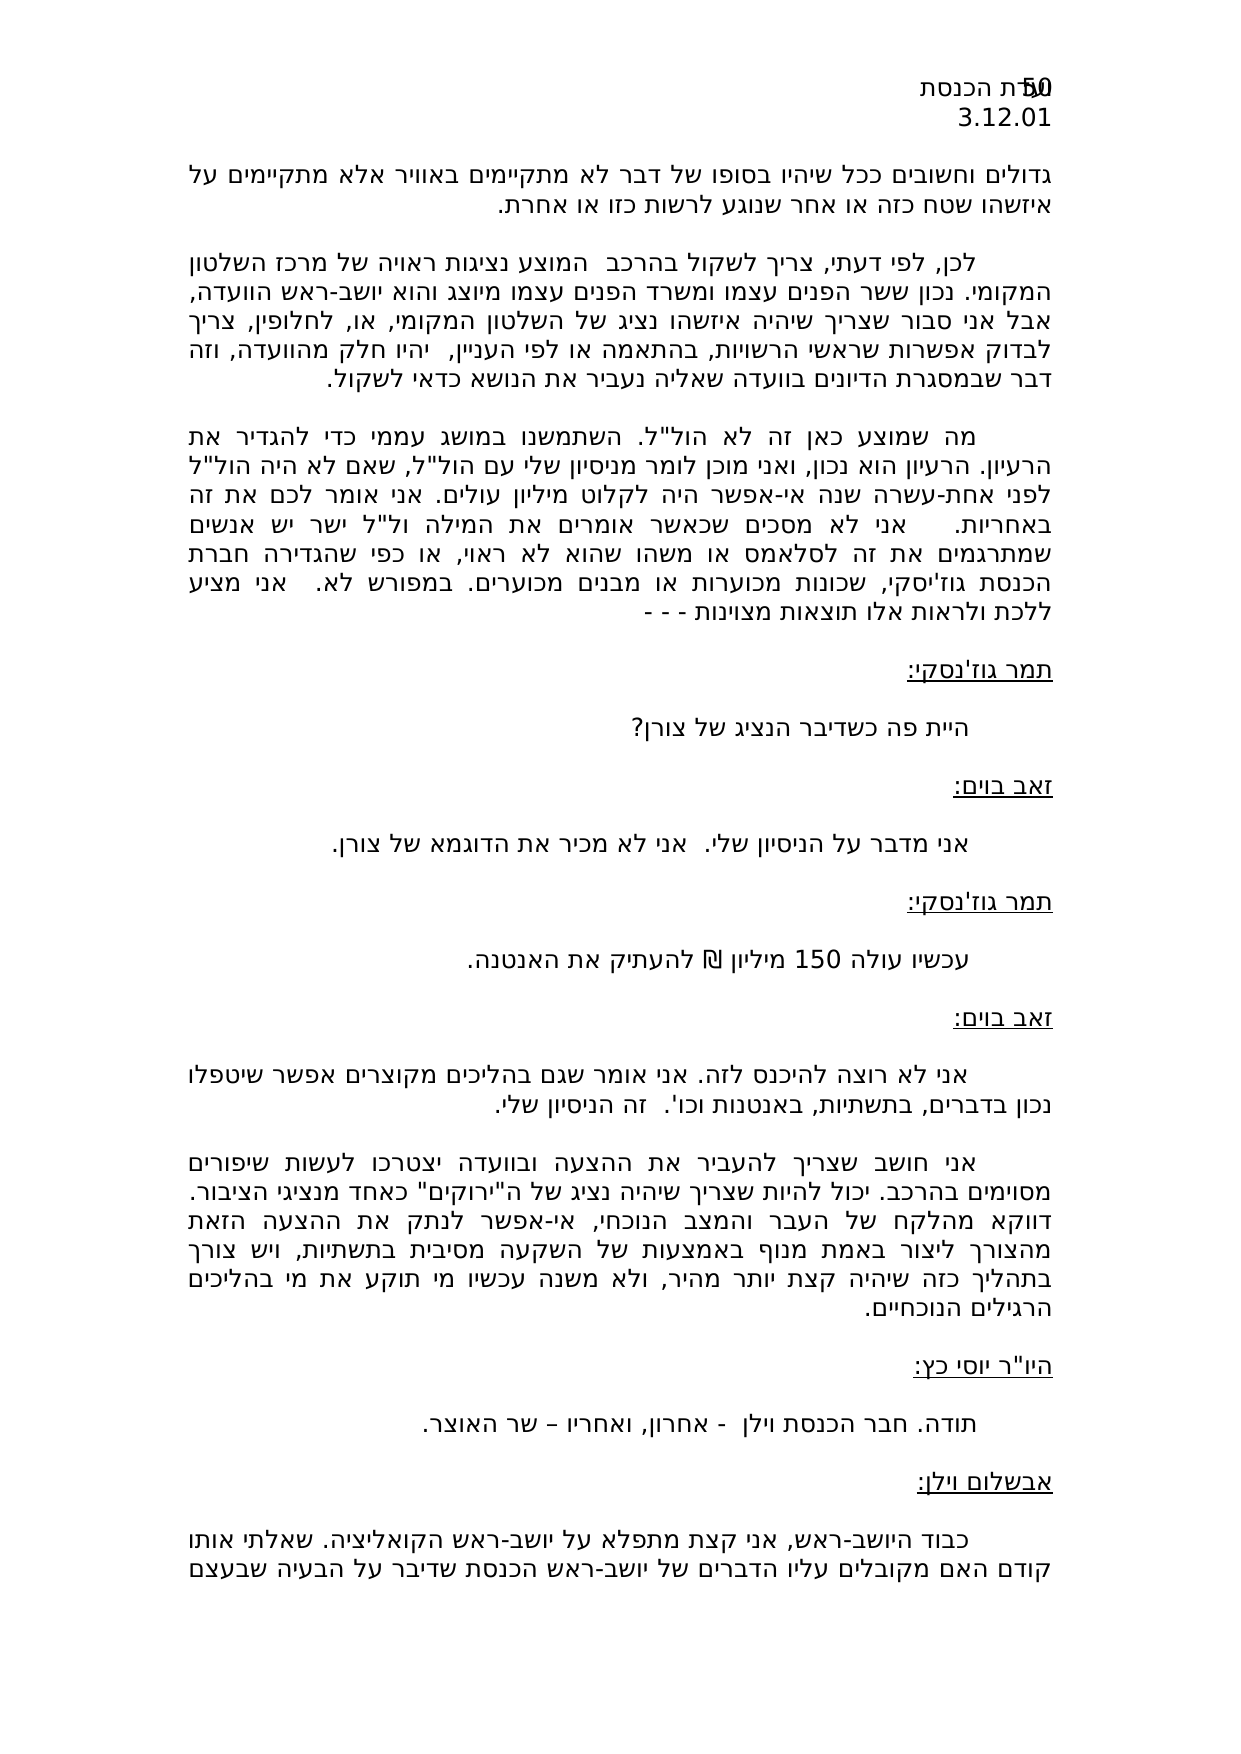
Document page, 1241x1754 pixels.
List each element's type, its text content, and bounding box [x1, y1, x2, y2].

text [187, 1525, 1053, 1583]
text אני חושב שצריך להעביר את ההצעה ובוועדה יצטרכו לעשות שיפורים מסוימים בהרכב. יכול להיות שצריך שיהיה נציג של ה"ירוקים" כאחד מנציגי הציבור. דווקא מהלקח של העבר והמצב הנוכחי, אי-אפשר לנתק את ההצעה הזאת מהצורך ליצור באמת מנוף באמצעות של השקעה מסיבית בתשתיות, ויש צורך בתהליך כזה שיהיה קצת יותר מהיר, ולא משנה עכשיו מי תוקע את מי בהליכים הרגילים הנוכחיים. [187, 1148, 1053, 1323]
text אני מדבר על הניסיון שלי. אני לא מכיר את הדוגמא של צורן. [187, 829, 1053, 858]
text היית פה כשדיבר הנציג של צורן? [187, 713, 1053, 742]
text תמר גוז'נסקי: [187, 655, 1053, 684]
text זאב בוים: [187, 1003, 1053, 1032]
text תמר גוז'נסקי: [187, 887, 1053, 916]
text תודה. חבר הכנסת וילן - אחרון, ואחריו – שר האוצר. [187, 1409, 1053, 1438]
text לכן, לפי דעתי, צריך לשקול בהרכב המוצע נציגות ראויה של מרכז השלטון המקומי. נכון ששר הפנים עצמו ומשרד הפנים עצמו מיוצג והוא יושב-ראש הוועדה, אבל אני סבור שצריך שיהיה איזשהו נציג של השלטון המקומי, או, לחלופין, צריך לבדוק אפשרות שראשי הרשויות, בהתאמה או לפי העניין, יהיו חלק מהוועדה, וזה דבר שבמסגרת הדיונים בוועדה שאליה נעביר את הנושא כדאי לשקול. [187, 248, 1053, 393]
text מה שמוצע כאן זה לא הול"ל. השתמשנו במושג עממי כדי להגדיר את הרעיון. הרעיון הוא נכון, ואני מוכן לומר מניסיון שלי עם הול"ל, שאם לא היה הול"ל לפני אחת-עשרה שנה אי-אפשר היה לקלוט מיליון עולים. אני אומר לכם את זה באחריות. אני לא מסכים שכאשר אומרים את המילה ול"ל ישר יש אנשים שמתרגמים את זה לסלאמס או משהו שהוא לא ראוי, או כפי שהגדירה חברת הכנסת גוז'יסקי, שכונות מכוערות או מבנים מכוערים. במפורש לא. אני מציע ללכת ולראות אלו תוצאות מצוינות - - - [187, 422, 1053, 626]
text אבשלום וילן: [187, 1467, 1053, 1496]
text היו"ר יוסי כץ: [187, 1351, 1053, 1381]
text זאב בוים: [187, 771, 1053, 800]
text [187, 161, 1053, 219]
text עכשיו עולה 150 מיליון ₪ להעתיק את האנטנה. [187, 945, 1053, 974]
text אני לא רוצה להיכנס לזה. אני אומר שגם בהליכים מקוצרים אפשר שיטפלו נכון בדברים, בתשתיות, באנטנות וכו'. זה הניסיון שלי. [187, 1061, 1053, 1119]
